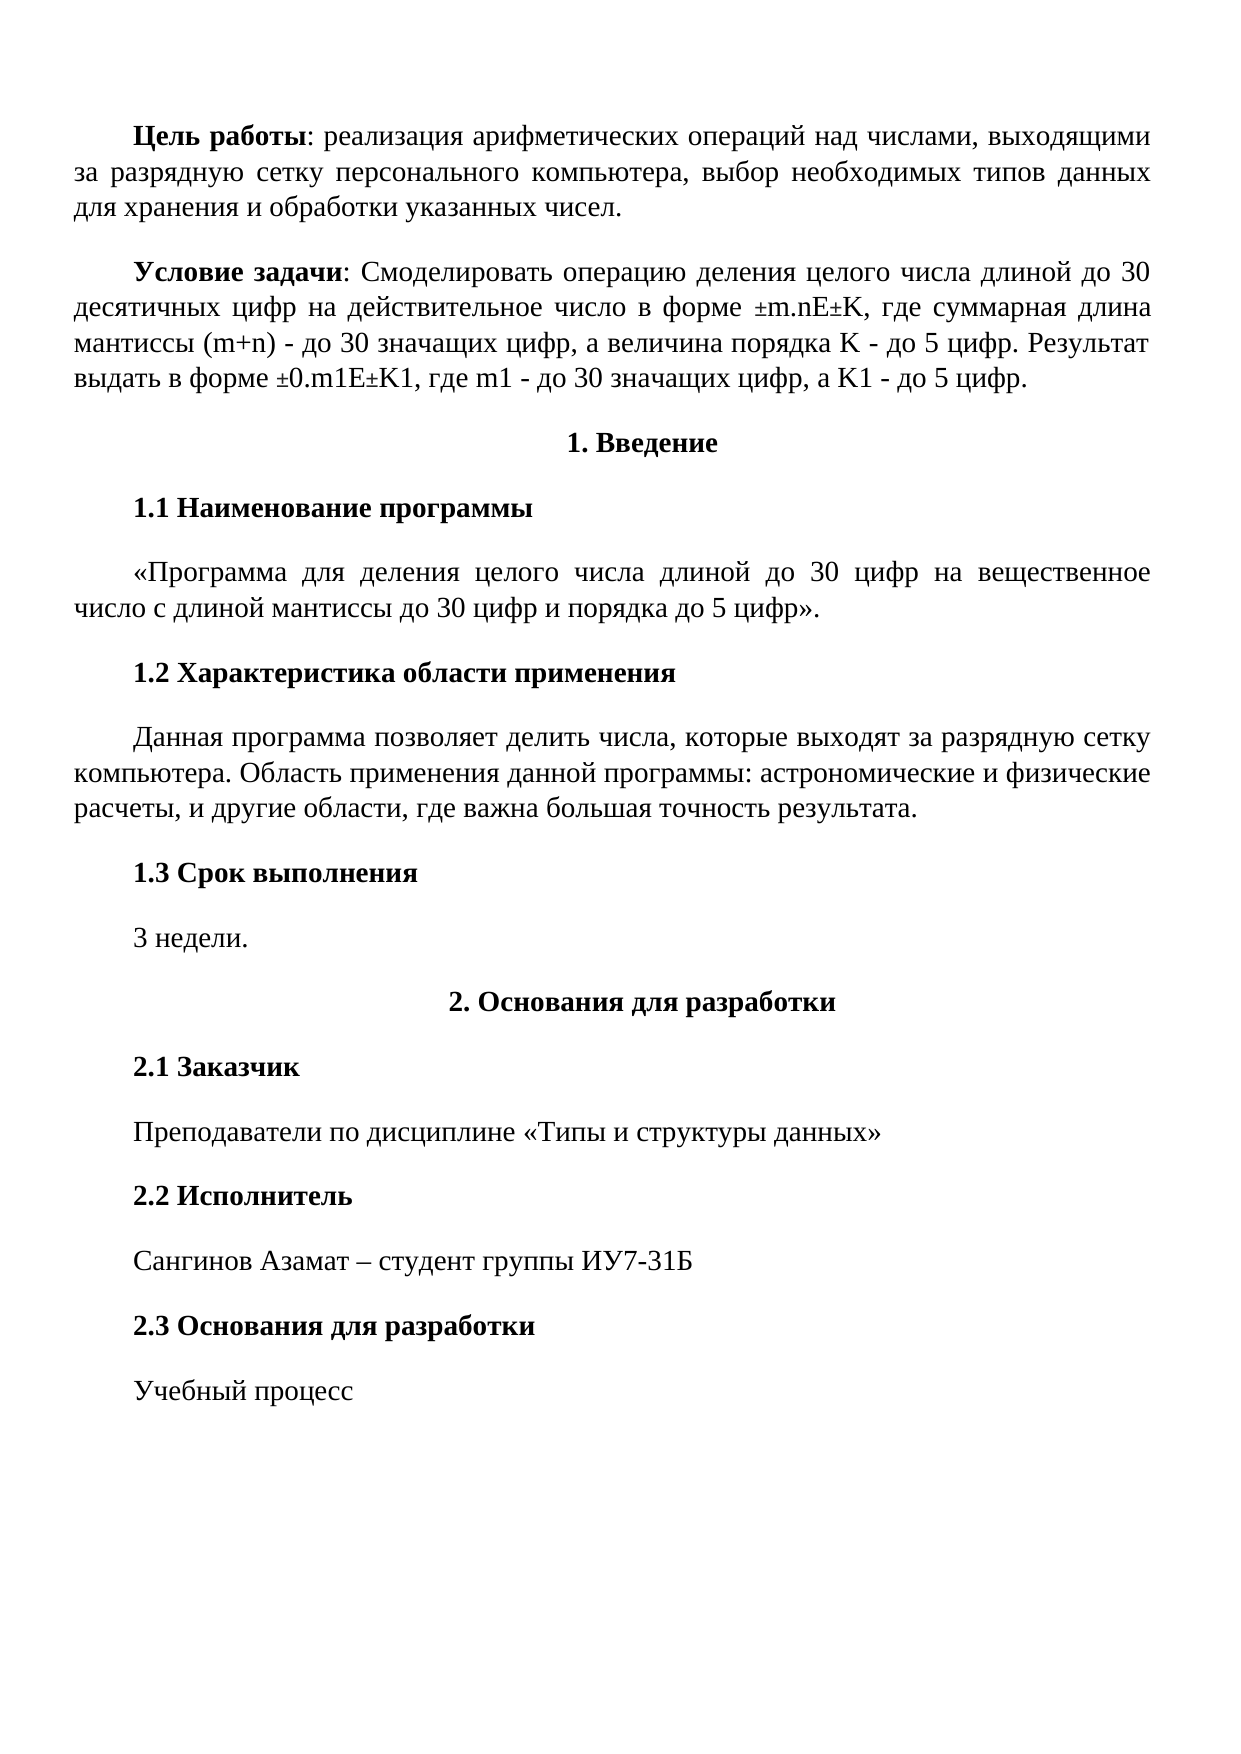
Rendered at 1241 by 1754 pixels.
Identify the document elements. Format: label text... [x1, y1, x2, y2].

text Данная программа позволяет делить числа, которые выходят за разрядную сетку компьютера. Область применения данной программы: астрономические и физические расчеты, и другие области, где важна большая точность результата. [74, 719, 1152, 824]
text 2.2 Исполнитель [74, 1178, 1152, 1212]
text 1. Введение [74, 425, 1152, 459]
text Преподаватели по дисциплине «Типы и структуры данных» [74, 1114, 1152, 1147]
text 1.2 Характеристика области применения [74, 655, 1152, 688]
text Сангинов Азамат – студент группы ИУ7-31Б [74, 1243, 1152, 1277]
text 2.1 Заказчик [74, 1049, 1152, 1083]
text 2.3 Основания для разработки [74, 1308, 1152, 1341]
text «Программа для деления целого числа длиной до 30 цифр на вещественное число с длиной мантиссы до 30 цифр и порядка до 5 цифр». [74, 554, 1152, 623]
text 1.3 Срок выполнения [74, 855, 1152, 889]
text Условие задачи: Смоделировать операцию деления целого числа длиной до 30 десятичных цифр на действительное число в форме ±m.nЕ±K, где суммарная длина мантиссы (m+n) - до 30 значащих цифр, а величина порядка K - до 5 цифр. Результат выдать в форме ±0.m1Е±K1, где m1 - до 30 значащих цифр, а K1 - до 5 цифр. [74, 254, 1152, 394]
text 2. Основания для разработки [74, 984, 1152, 1018]
text Учебный процесс [74, 1373, 1152, 1406]
text 1.1 Наименование программы [74, 490, 1152, 523]
text 3 недели. [74, 920, 1152, 953]
text Цель работы: реализация арифметических операций над числами, выходящими за разрядную сетку персонального компьютера, выбор необходимых типов данных для хранения и обработки указанных чисел. [74, 118, 1152, 223]
